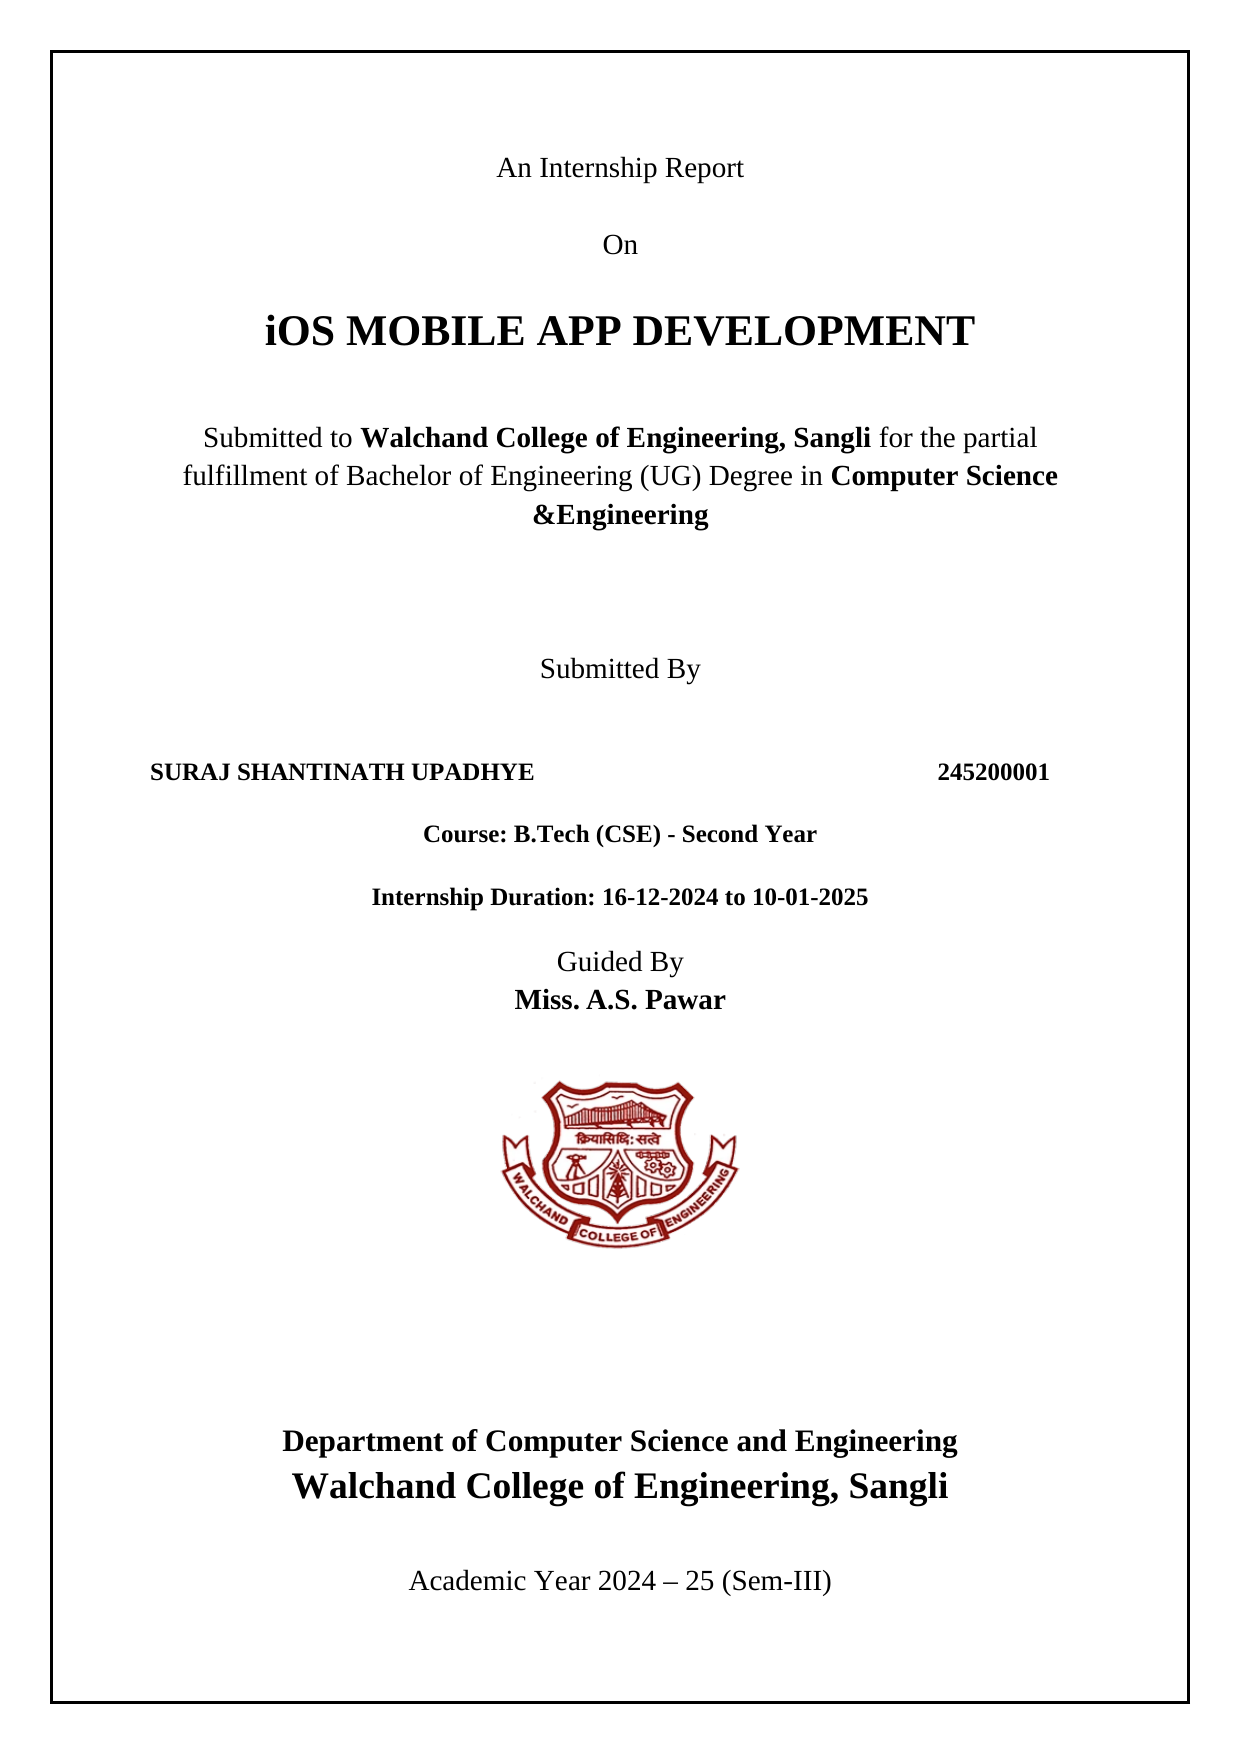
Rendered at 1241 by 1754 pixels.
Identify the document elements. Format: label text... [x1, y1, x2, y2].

text On [150, 227, 1090, 261]
text Walchand College of Engineering, Sangli [150, 1464, 1090, 1507]
text Guided By [150, 944, 1090, 977]
text Department of Computer Science and Engineering [150, 1423, 1090, 1458]
text Miss. A.S. Pawar [150, 982, 1090, 1016]
text Internship Duration: 16-12-2024 to 10-01-2025 [150, 882, 1090, 910]
text iOS MOBILE APP DEVELOPMENT [150, 304, 1090, 354]
text SURAJ SHANTINATH UPADHYE 245200001 [150, 757, 1090, 786]
text Submitted By [150, 651, 1090, 684]
text Course: B.Tech (CSE) - Second Year [150, 819, 1090, 848]
text Submitted to Walchand College of Engineering, Sangli for the partial fulfillment of Bachelor of Engineering (UG) Degree in Computer Science &Engineering [150, 420, 1090, 530]
text Academic Year 2024 – 25 (Sem-III) [150, 1563, 1090, 1597]
text An Internship Report [150, 150, 1090, 183]
picture [497, 1059, 743, 1265]
